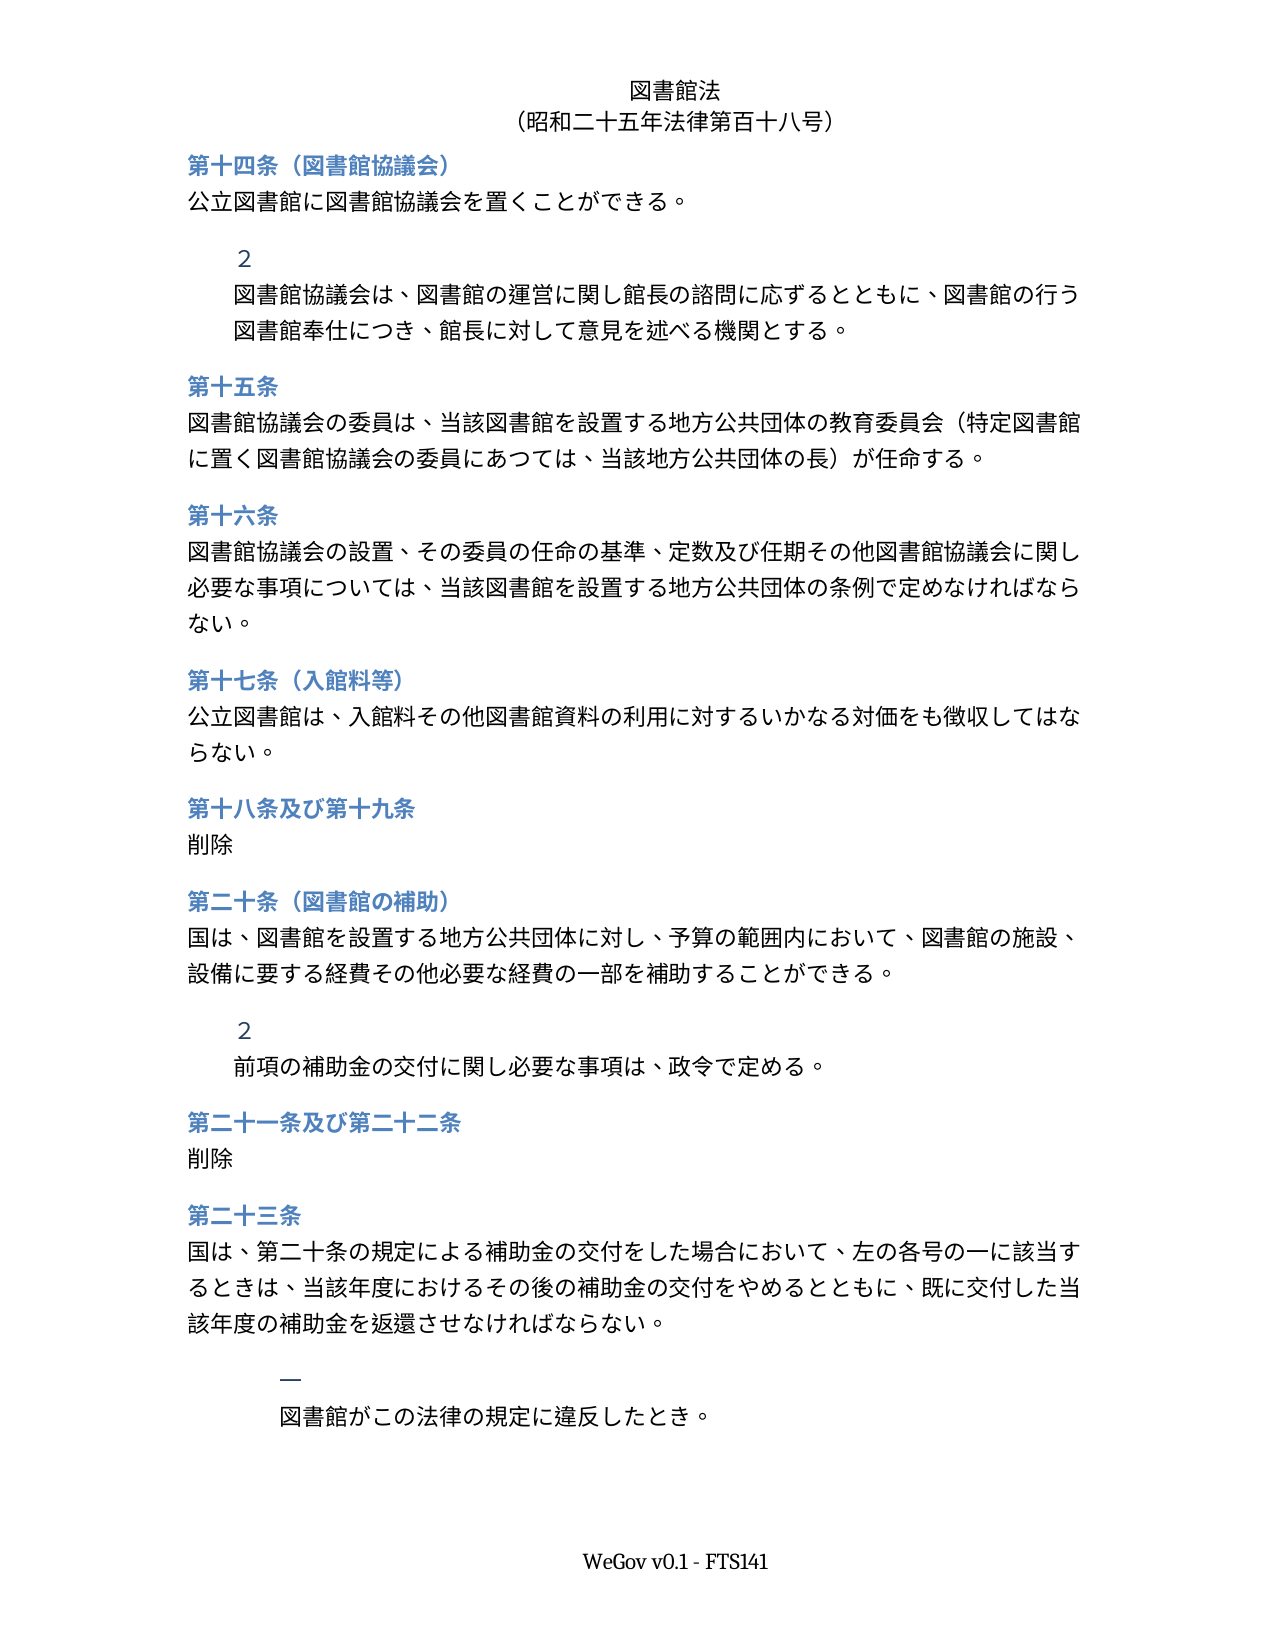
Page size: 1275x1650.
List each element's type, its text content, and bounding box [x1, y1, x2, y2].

text 図書館協議会は、図書館の運営に関し館長の諮問に応ずるとともに、図書館の行う図書館奉仕につき、館長に対して意見を述べる機関とする。 [233, 279, 1087, 346]
subtitle 第十七条（入館料等） [187, 664, 1087, 696]
text 図書館協議会の委員は、当該図書館を設置する地方公共団体の教育委員会（特定図書館に置く図書館協議会の委員にあつては、当該地方公共団体の長）が任命する。 [187, 407, 1087, 474]
text 削除 [187, 1143, 1087, 1174]
text 公立図書館に図書館協議会を置くことができる。 [187, 186, 1087, 217]
text 図書館協議会の設置、その委員の任命の基準、定数及び任期その他図書館協議会に関し必要な事項については、当該図書館を設置する地方公共団体の条例で定めなければならない。 [187, 536, 1087, 639]
text 公立図書館は、入館料その他図書館資料の利用に対するいかなる対価をも徴収してはならない。 [187, 701, 1087, 768]
subtitle 第二十一条及び第二十二条 [187, 1107, 1087, 1138]
text 国は、第二十条の規定による補助金の交付をした場合において、左の各号の一に該当するときは、当該年度におけるその後の補助金の交付をやめるとともに、既に交付した当該年度の補助金を返還させなければならない。 [187, 1236, 1087, 1339]
subtitle 第二十条（図書館の補助） [187, 886, 1087, 917]
subtitle 一 [279, 1364, 1087, 1396]
subtitle 第二十三条 [187, 1200, 1087, 1231]
text 国は、図書館を設置する地方公共団体に対し、予算の範囲内において、図書館の施設、設備に要する経費その他必要な経費の一部を補助することができる。 [187, 922, 1087, 989]
subtitle ２ [233, 1014, 1087, 1046]
text 図書館がこの法律の規定に違反したとき。 [279, 1401, 1087, 1432]
subtitle 第十六条 [187, 500, 1087, 531]
subtitle 第十四条（図書館協議会） [187, 150, 1087, 181]
text 前項の補助金の交付に関し必要な事項は、政令で定める。 [233, 1051, 1087, 1082]
text 削除 [187, 829, 1087, 860]
subtitle ２ [233, 243, 1087, 274]
subtitle 第十五条 [187, 371, 1087, 403]
subtitle 第十八条及び第十九条 [187, 793, 1087, 824]
